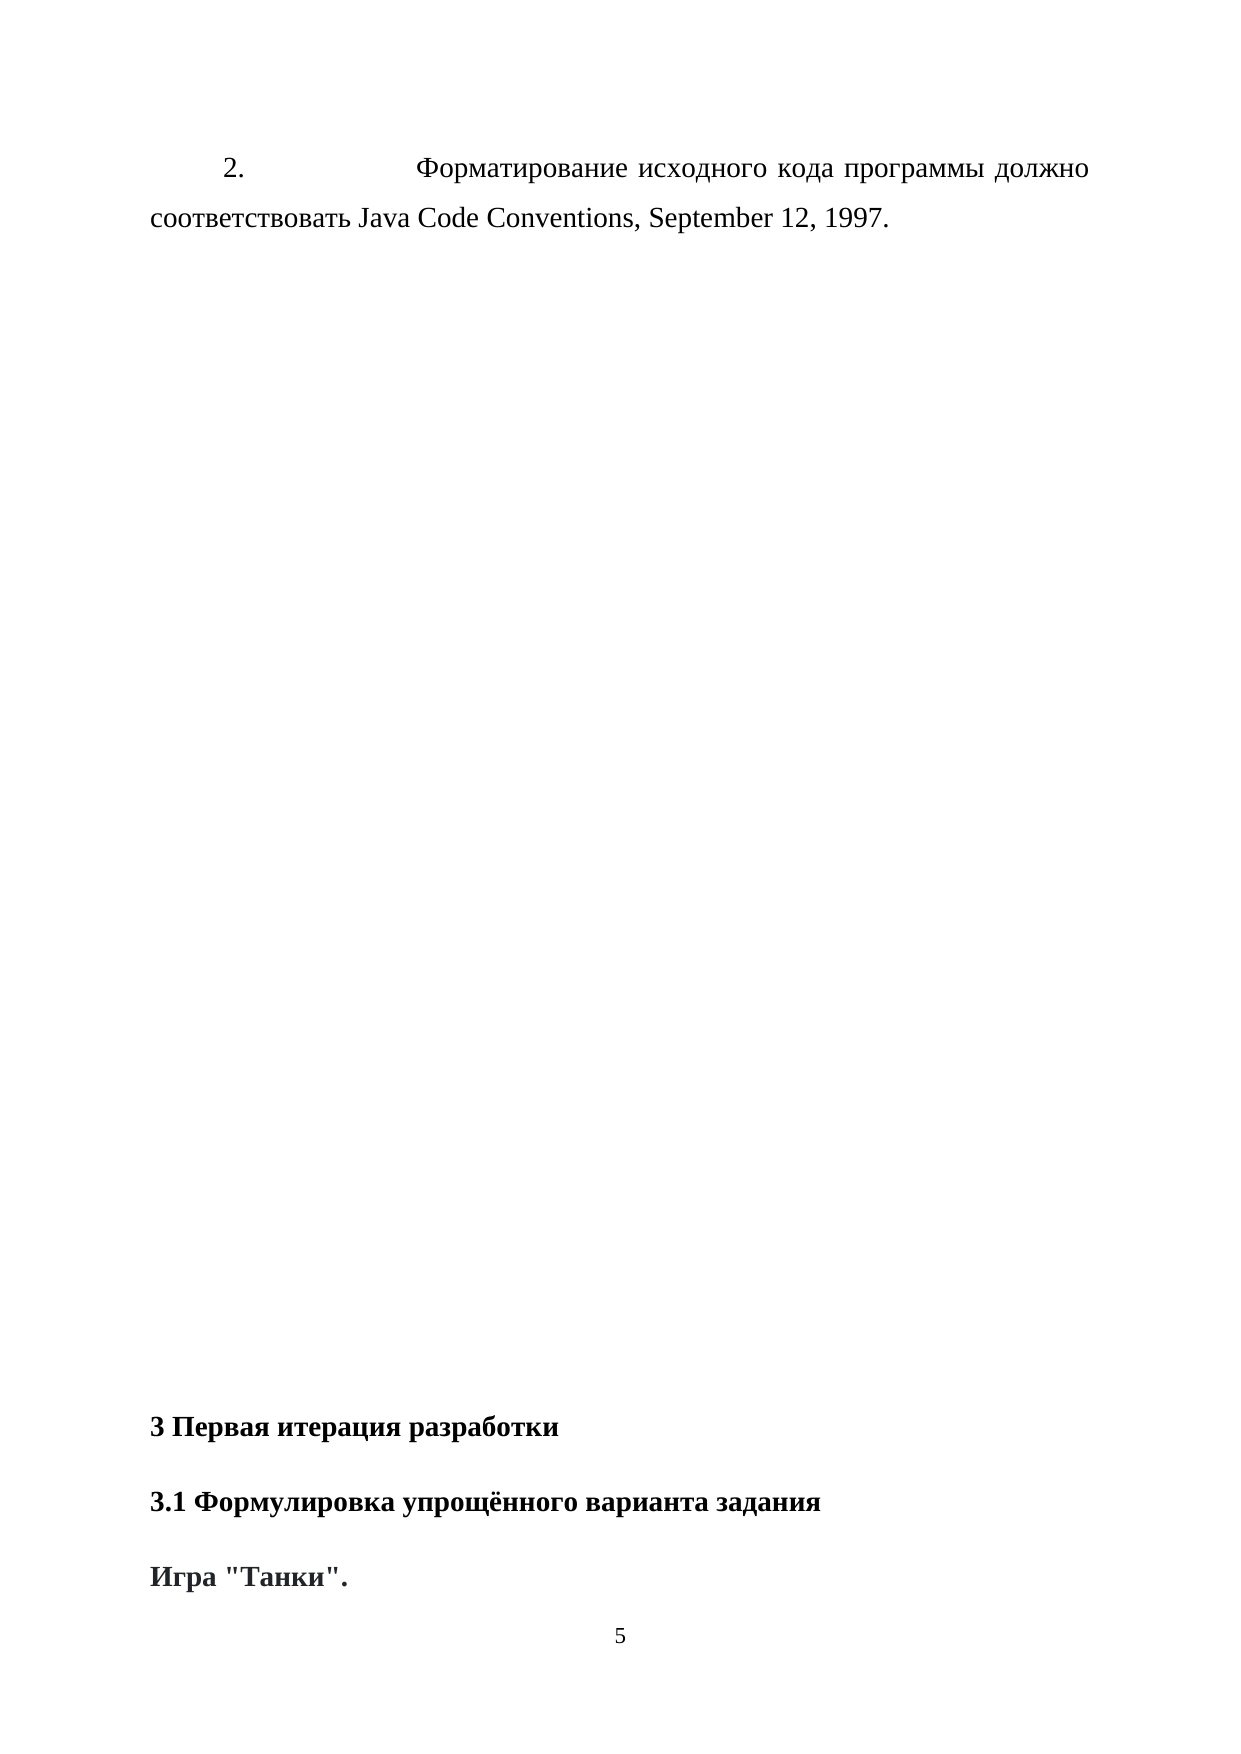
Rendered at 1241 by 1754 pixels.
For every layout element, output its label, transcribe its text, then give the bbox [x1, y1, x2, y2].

text 3 Первая итерация разработки [150, 1409, 1090, 1442]
text Игра "Танки". [150, 1559, 1090, 1593]
text 2. Форматирование исходного кода программы должно соответствовать Java Code Conventions, September 12, 1997. [150, 150, 1090, 234]
text 3.1 Формулировка упрощённого варианта задания [150, 1484, 1090, 1518]
